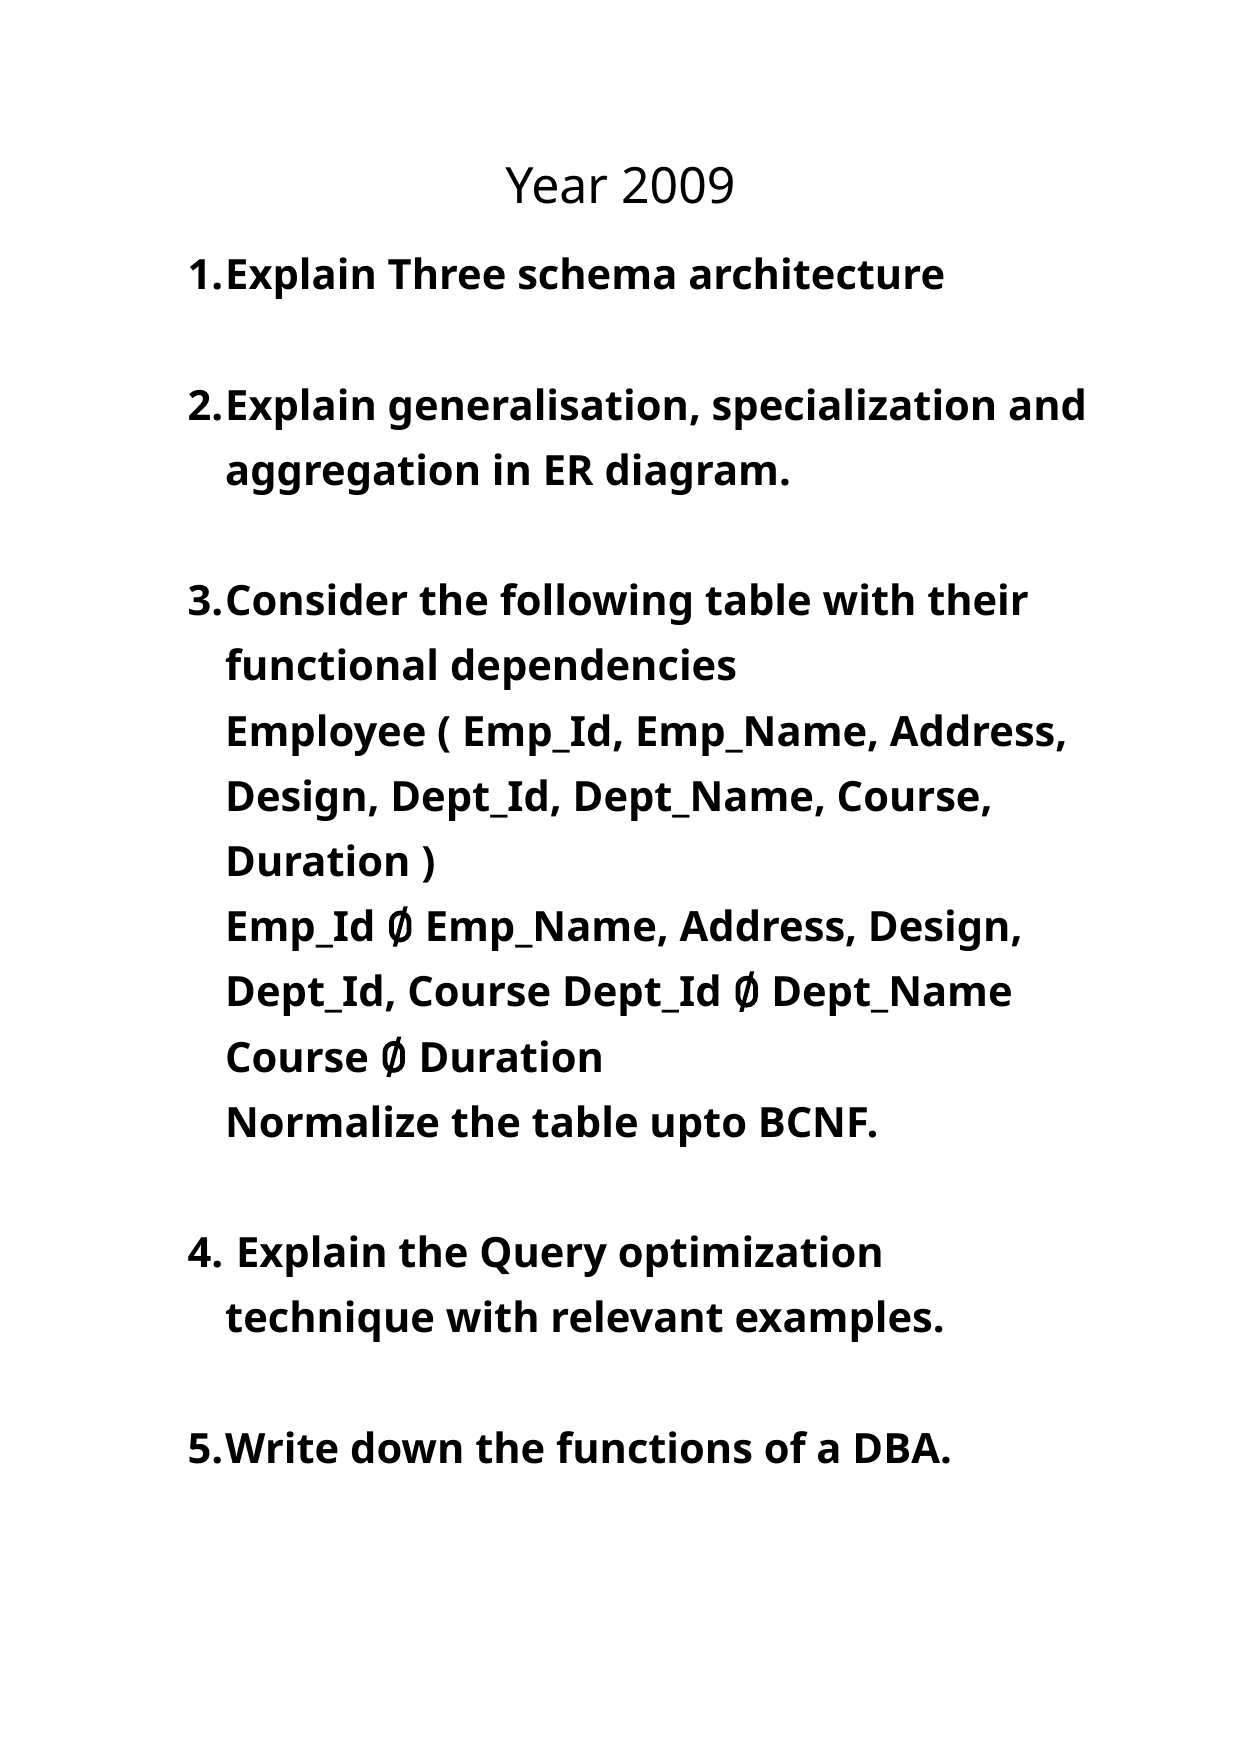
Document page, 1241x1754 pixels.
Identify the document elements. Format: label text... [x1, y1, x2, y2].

list Emp_Id ∅ Emp_Name, Address, Design, Dept_Id, Course Dept_Id ∅ Dept_Name Course ∅ Duration [225, 897, 1090, 1084]
list Explain the Query optimization technique with relevant examples. [187, 1223, 1090, 1345]
list Employee ( Emp_Id, Emp_Name, Address, Design, Dept_Id, Dept_Name, Course, Duration ) [225, 701, 1090, 889]
text Year 2009 [150, 150, 1090, 218]
list Explain Three schema architecture [187, 245, 1090, 302]
list Consider the following table with their functional dependencies [187, 571, 1090, 693]
list Normalize the table upto BCNF. [225, 1093, 1090, 1149]
list Write down the functions of a DBA. [187, 1419, 1090, 1476]
list Explain generalisation, specialization and aggregation in ER diagram. [187, 375, 1090, 497]
